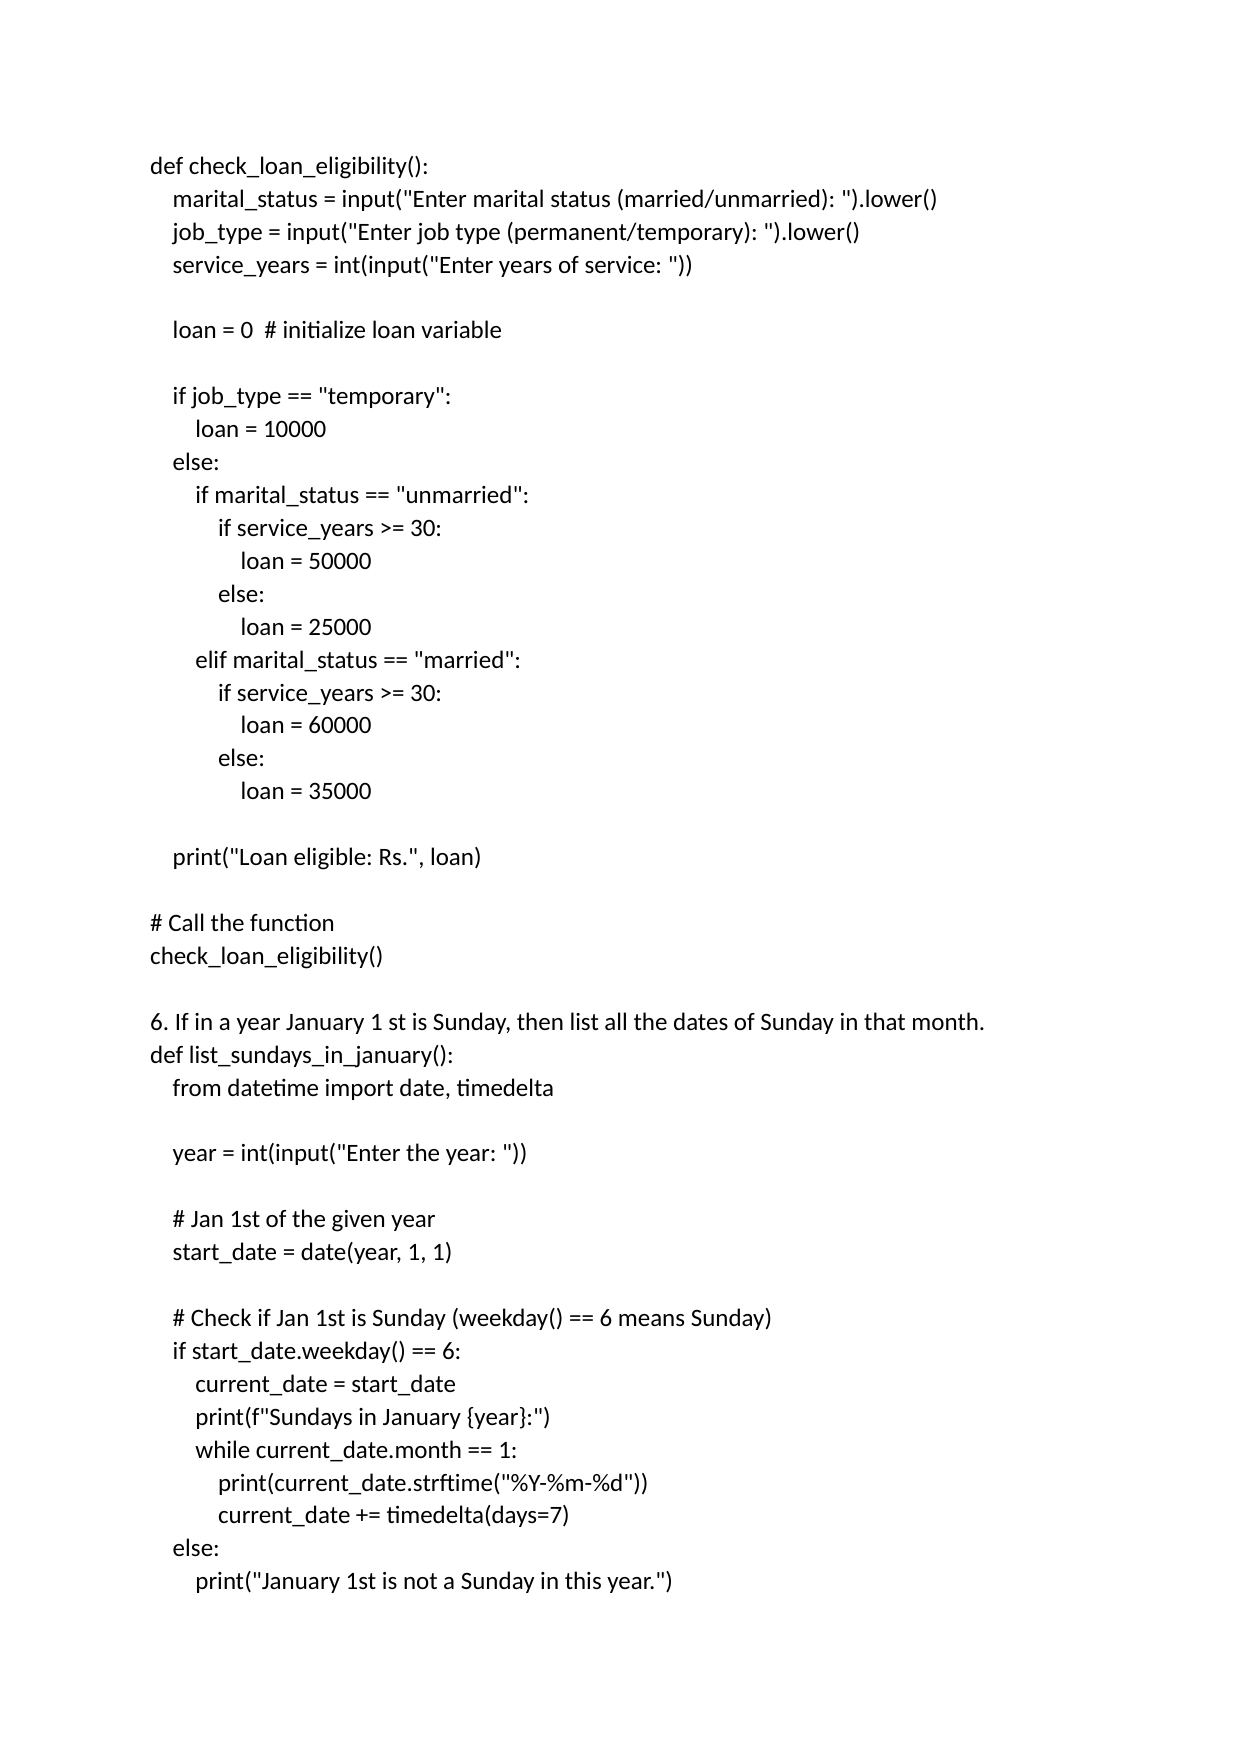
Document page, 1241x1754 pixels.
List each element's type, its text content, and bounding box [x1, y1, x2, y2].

text else: [150, 578, 1090, 608]
text loan = 10000 [150, 413, 1090, 444]
text check_loan_eligibility() [150, 940, 1090, 971]
text print(current_date.strftime("%Y-%m-%d")) [150, 1467, 1090, 1497]
text if job_type == "temporary": [150, 380, 1090, 411]
text if marital_status == "unmarried": [150, 479, 1090, 510]
text else: [150, 1532, 1090, 1563]
text current_date += timedelta(days=7) [150, 1499, 1090, 1530]
text year = int(input("Enter the year: ")) [150, 1137, 1090, 1168]
text # Check if Jan 1st is Sunday (weekday() == 6 means Sunday) [150, 1302, 1090, 1333]
text loan = 0 # initialize loan variable [150, 314, 1090, 345]
text from datetime import date, timedelta [150, 1072, 1090, 1102]
text loan = 35000 [150, 775, 1090, 806]
text 6. If in a year January 1 st is Sunday, then list all the dates of Sunday in that month. [150, 1006, 1090, 1036]
text if service_years >= 30: [150, 677, 1090, 707]
text loan = 60000 [150, 709, 1090, 740]
text def list_sundays_in_january(): [150, 1039, 1090, 1069]
text print(f"Sundays in January {year}:") [150, 1401, 1090, 1431]
text start_date = date(year, 1, 1) [150, 1236, 1090, 1267]
text service_years = int(input("Enter years of service: ")) [150, 249, 1090, 279]
text def check_loan_eligibility(): [150, 150, 1090, 181]
text current_date = start_date [150, 1368, 1090, 1398]
text else: [150, 742, 1090, 773]
text while current_date.month == 1: [150, 1434, 1090, 1464]
text loan = 25000 [150, 611, 1090, 641]
text loan = 50000 [150, 545, 1090, 576]
text if start_date.weekday() == 6: [150, 1335, 1090, 1366]
text job_type = input("Enter job type (permanent/temporary): ").lower() [150, 216, 1090, 246]
text # Jan 1st of the given year [150, 1203, 1090, 1234]
text # Call the function [150, 907, 1090, 938]
text print("Loan eligible: Rs.", loan) [150, 841, 1090, 872]
text else: [150, 446, 1090, 477]
text marital_status = input("Enter marital status (married/unmarried): ").lower() [150, 183, 1090, 213]
text print("January 1st is not a Sunday in this year.") [150, 1565, 1090, 1596]
text if service_years >= 30: [150, 512, 1090, 543]
text elif marital_status == "married": [150, 644, 1090, 674]
